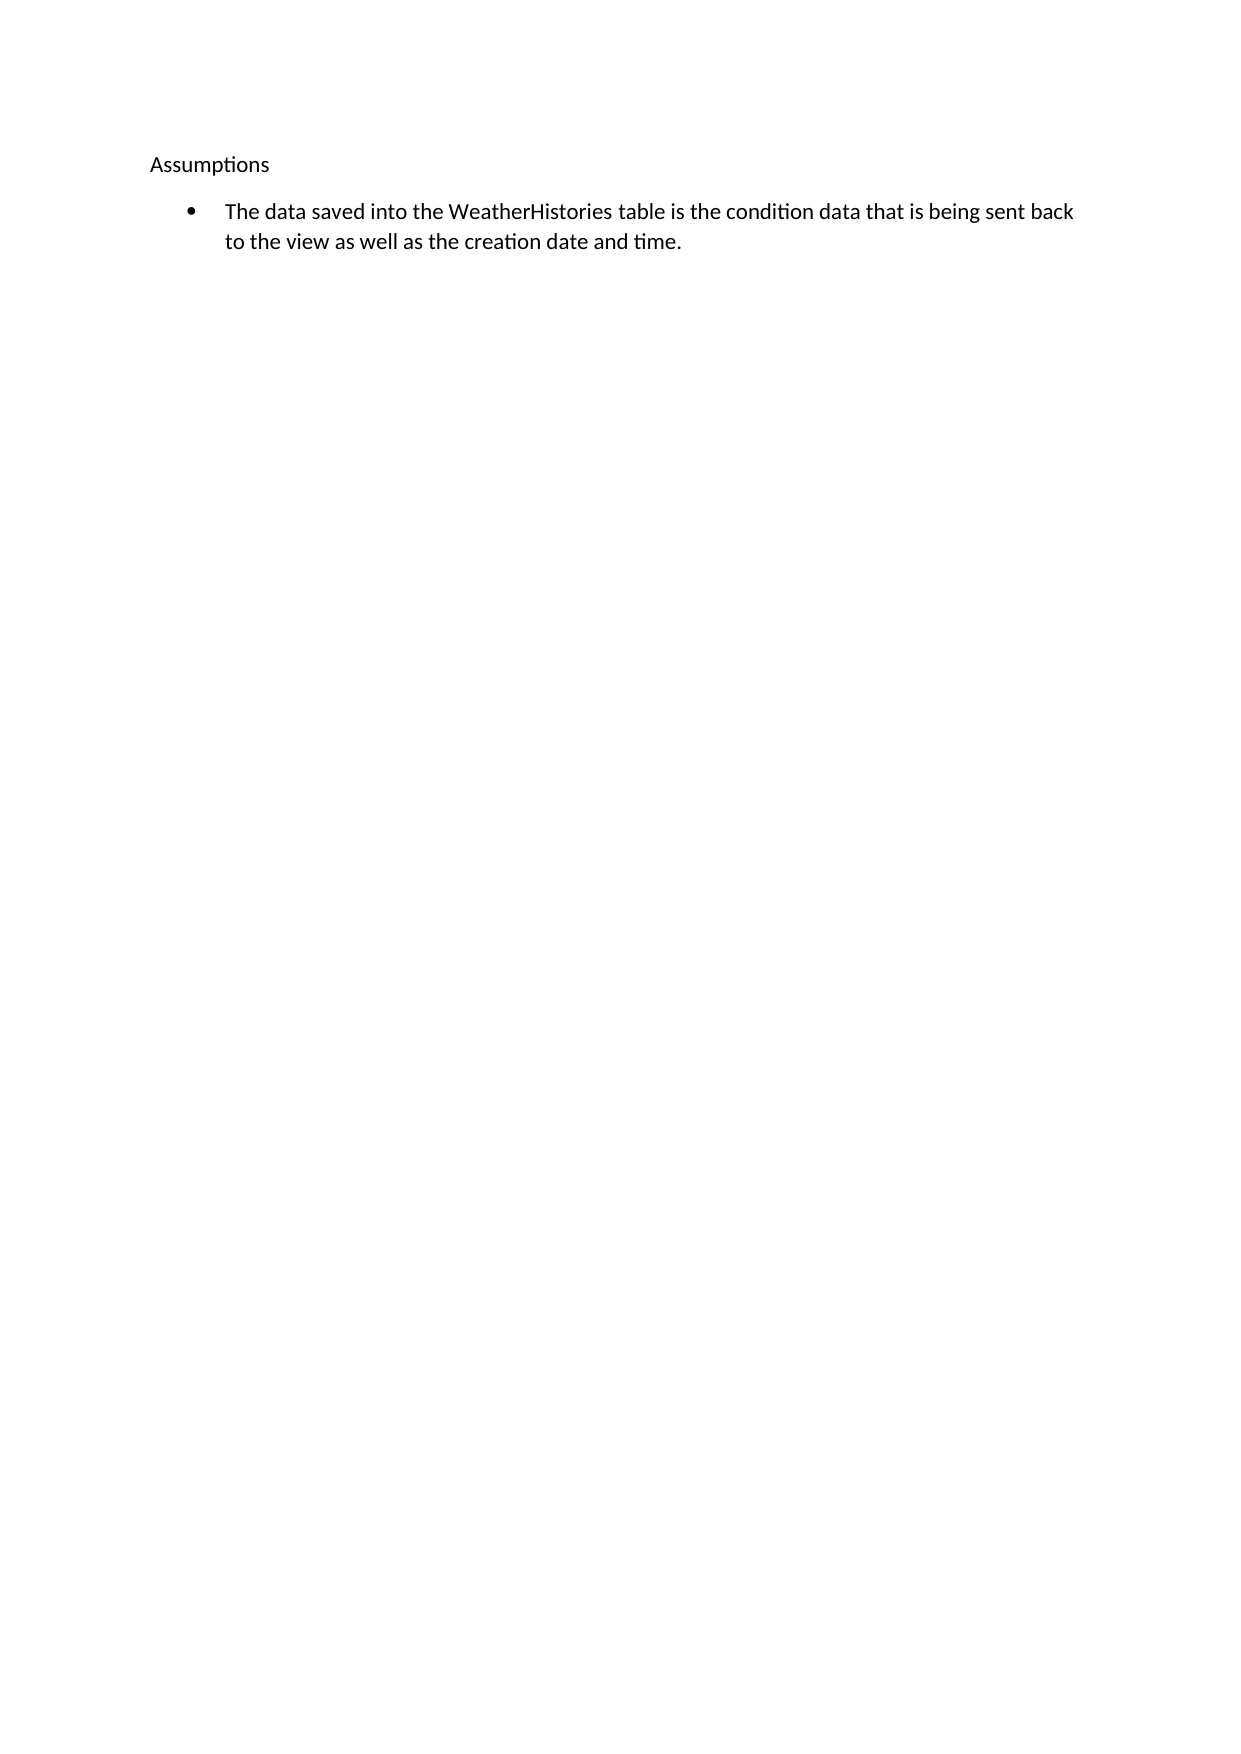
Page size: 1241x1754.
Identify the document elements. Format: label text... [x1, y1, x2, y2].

text Assumptions [150, 150, 1090, 178]
list The data saved into the WeatherHistories table is the condition data that is being sent back to the view as well as the creation date and time. [187, 197, 1090, 255]
